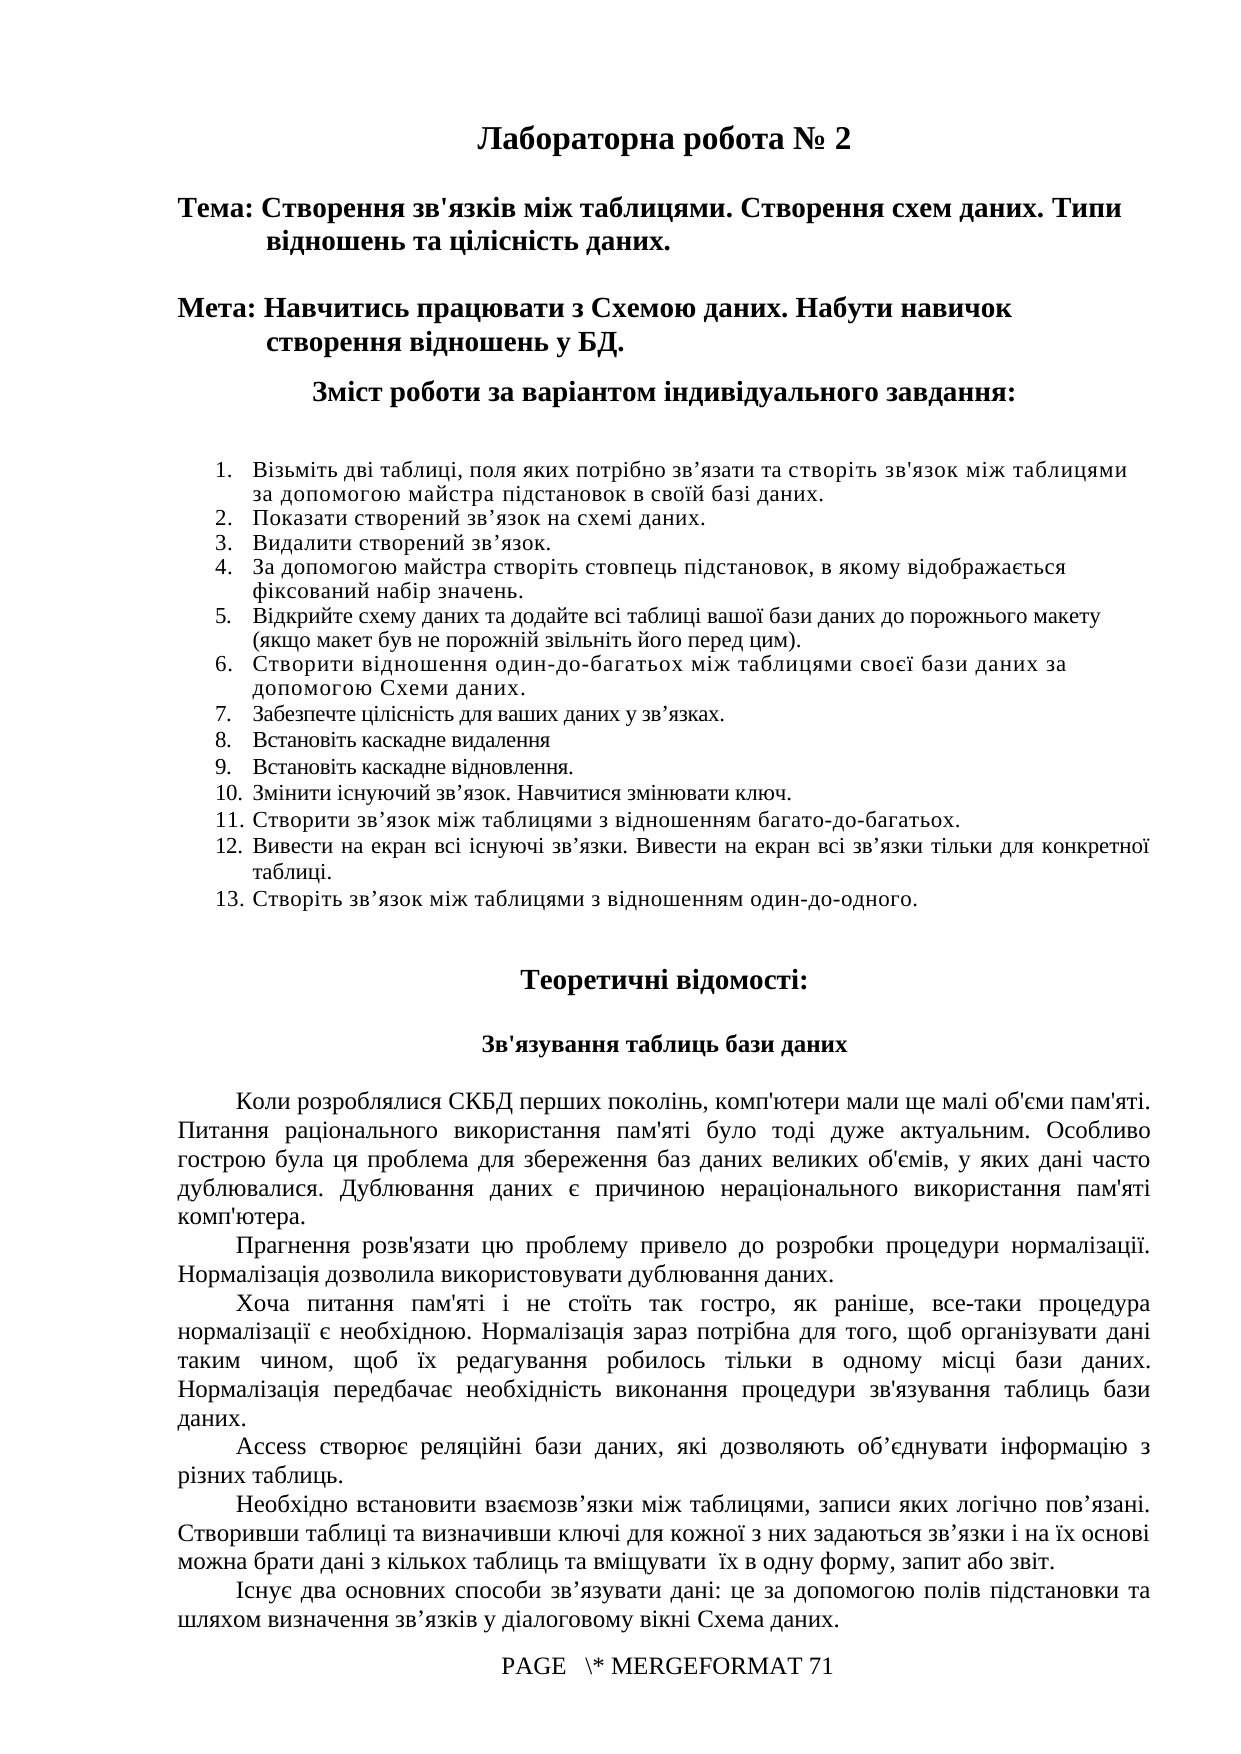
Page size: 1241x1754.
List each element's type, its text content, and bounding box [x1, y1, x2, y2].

text Access створює реляційні бази даних, які дозволяють об’єднувати інформацію з різних таблиць. [177, 1431, 1152, 1489]
text Мета: Навчитись працювати з Схемою даних. Набути навичок створення відношень у БД. [177, 291, 1152, 358]
list Встановіть каскадне видалення [215, 727, 1152, 753]
list Створити зв’язок між таблицями з відношенням багато-до-багатьох. [215, 806, 1152, 832]
list Змінити існуючий зв’язок. Навчитися змінювати ключ. [215, 779, 1152, 806]
text Хоча питання пам'яті і не стоїть так гостро, як раніше, все-таки процедура нормалізації є необхідною. Нормалізація зараз потрібна для того, щоб організувати дані таким чином, щоб їх редагування робилось тільки в одному місці бази даних. Нормалізація передбачає необхідність виконання процедури зв'язування таблиць бази даних. [177, 1288, 1152, 1431]
list Вивести на екран всі існуючі зв’язки. Вивести на екран всі зв’язки тільки для конкретної таблиці. [215, 832, 1152, 885]
list Відкрийте схему даних та додайте всі таблиці вашої бази даних до порожнього макету (якщо макет був не порожній звільніть його перед цим). [215, 604, 1152, 652]
list Візьміть дві таблиці, поля яких потрібно зв’язати та створіть зв'язок між таблицями за допомогою майстра підстановок в своїй базі даних. [215, 458, 1152, 506]
list Створити відношення один-до-багатьох між таблицями своєї бази даних за допомогою Схеми даних. [215, 652, 1152, 700]
text Прагнення розв'язати цю проблему привело до розробки процедури нормалізації. Нормалізація дозволила використовувати дублювання даних. [177, 1230, 1152, 1288]
text Необхідно встановити взаємозв’язки між таблицями, записи яких логічно пов’язані. Створивши таблиці та визначивши ключі для кожної з них задаються зв’язки і на їх основі можна брати дані з кількох таблиць та вміщувати їх в одну форму, запит або звіт. [177, 1489, 1152, 1575]
text Теоретичні відомості: [177, 962, 1152, 995]
subtitle Зміст роботи за варіантом індивідуального завдання: [177, 382, 1152, 407]
list Забезпечте цілісність для ваших даних у зв’язках. [215, 700, 1152, 727]
list Створіть зв’язок між таблицями з відношенням один-до-одного. [215, 885, 1152, 911]
text Існує два основних способи зв’язувати дані: це за допомогою полів підстановки та шляхом визначення зв’язків у діалоговому вікні Схема даних. [177, 1575, 1152, 1633]
list За допомогою майстра створіть стовпець підстановок, в якому відображається фіксований набір значень. [215, 555, 1152, 603]
text Коли розроблялися СКБД перших поколінь, комп'ютери мали ще малі об'єми пам'яті. Питання раціонального використання пам'яті було тоді дуже актуальним. Особливо гострою була ця проблема для збереження баз даних великих об'ємів, у яких дані часто дублювалися. Дублювання даних є причиною нераціонального використання пам'яті комп'ютера. [177, 1086, 1152, 1230]
text Лабораторна робота № 2 [177, 118, 1152, 156]
list Встановіть каскадне відновлення. [215, 753, 1152, 779]
list Показати створений зв’язок на схемі даних. [215, 506, 1152, 530]
text Тема: Створення зв'язків між таблицями. Створення схем даних. Типи відношень та цілісність даних. [177, 190, 1152, 257]
list Видалити створений зв’язок. [215, 531, 1152, 555]
text Зв'язування таблиць бази даних [177, 1029, 1152, 1058]
